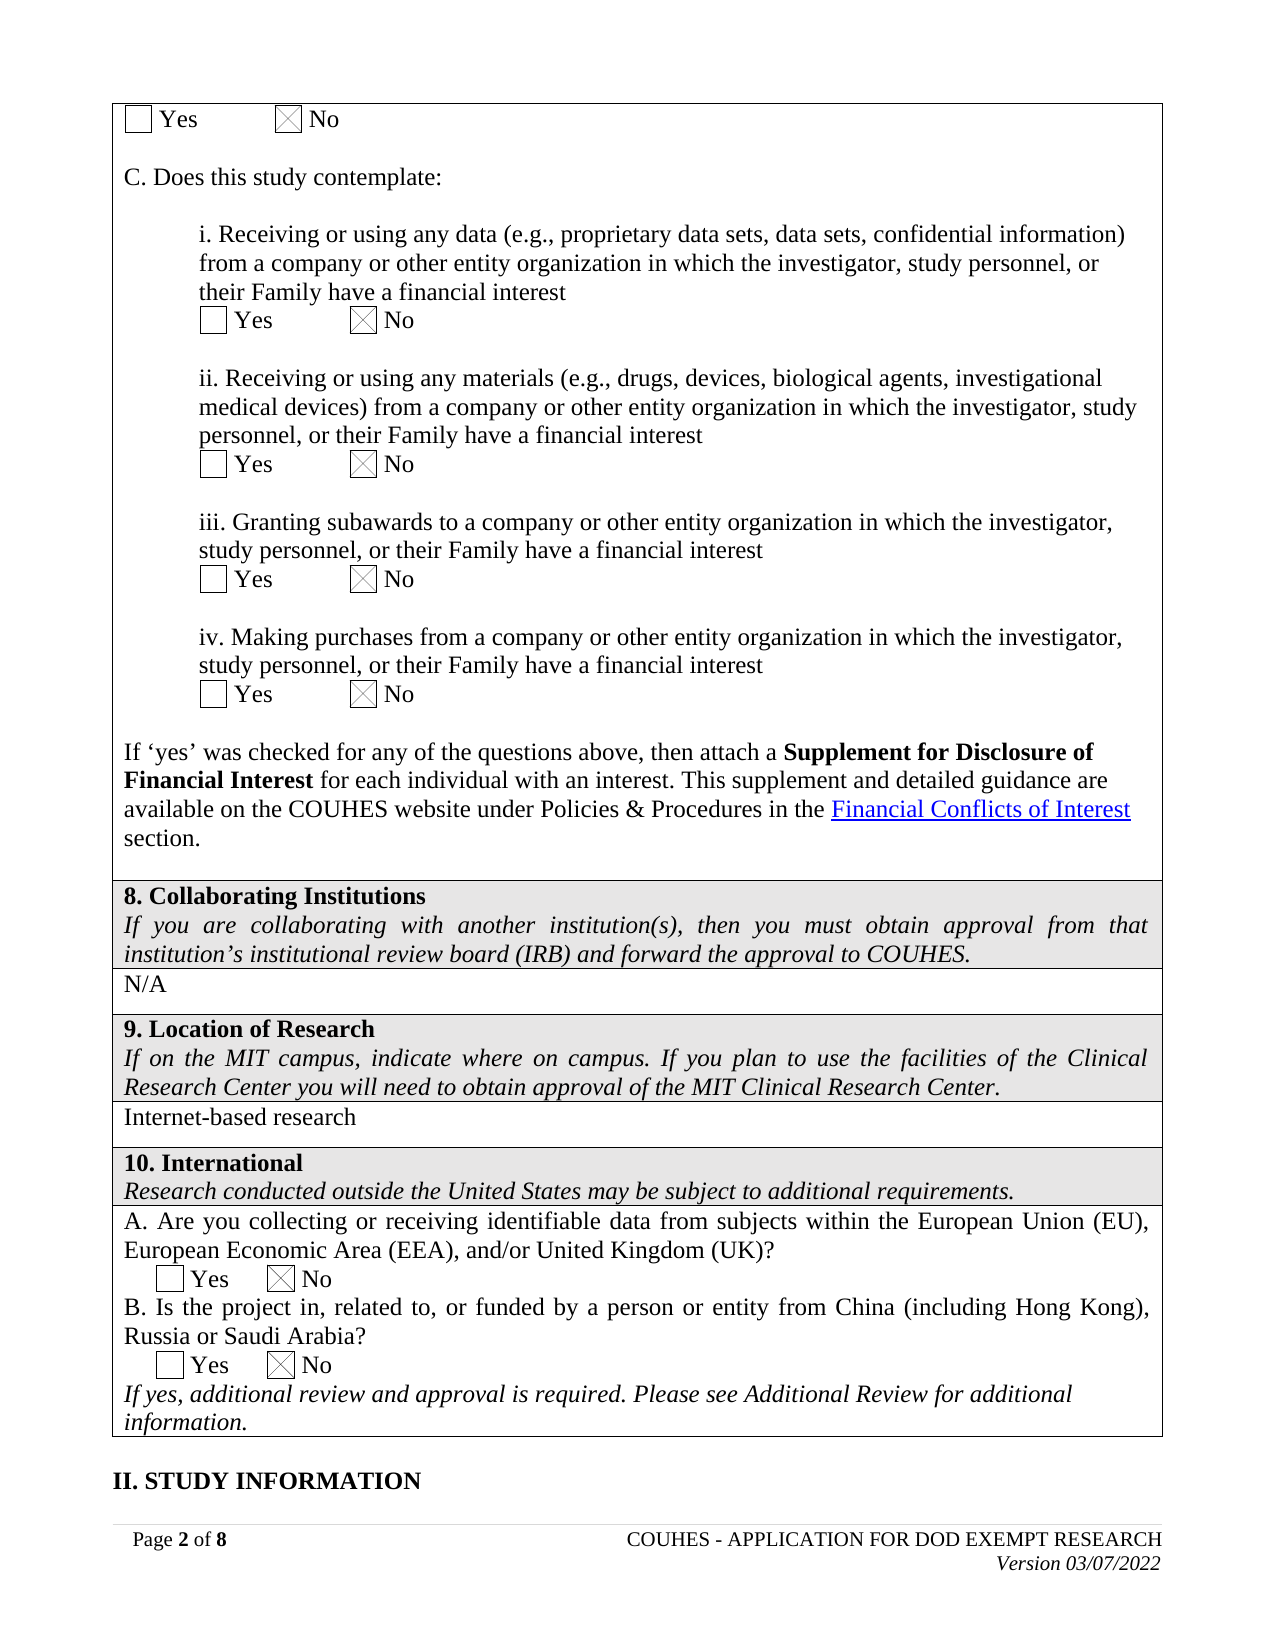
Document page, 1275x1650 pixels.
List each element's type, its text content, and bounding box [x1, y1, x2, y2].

table_cell N/A [113, 969, 1162, 1013]
table_cell Internet-based research [113, 1102, 1162, 1147]
table_cell A. Are you collecting or receiving identifiable data from subjects within the European Union (EU), European Economic Area (EEA), and/or United Kingdom (UK)? Yes No B. Is the project in, related to, or funded by a person or entity from China (including Hong Kong), Russia or Saudi Arabia? Yes No If yes, additional review and approval is required. Please see Additional Review for additional information. [113, 1206, 1162, 1436]
table_cell 8. Collaborating Institutions If you are collaborating with another institution(s), then you must obtain approval from that institution’s institutional review board (IRB) and forward the approval to COUHES. [113, 881, 1162, 968]
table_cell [113, 104, 1162, 880]
text II. STUDY INFORMATION [112, 1466, 1162, 1495]
table_cell 10. International Research conducted outside the United States may be subject to additional requirements. [113, 1148, 1162, 1205]
table_cell 9. Location of Research If on the MIT campus, indicate where on campus. If you plan to use the facilities of the Clinical Research Center you will need to obtain approval of the MIT Clinical Research Center. [113, 1015, 1162, 1101]
